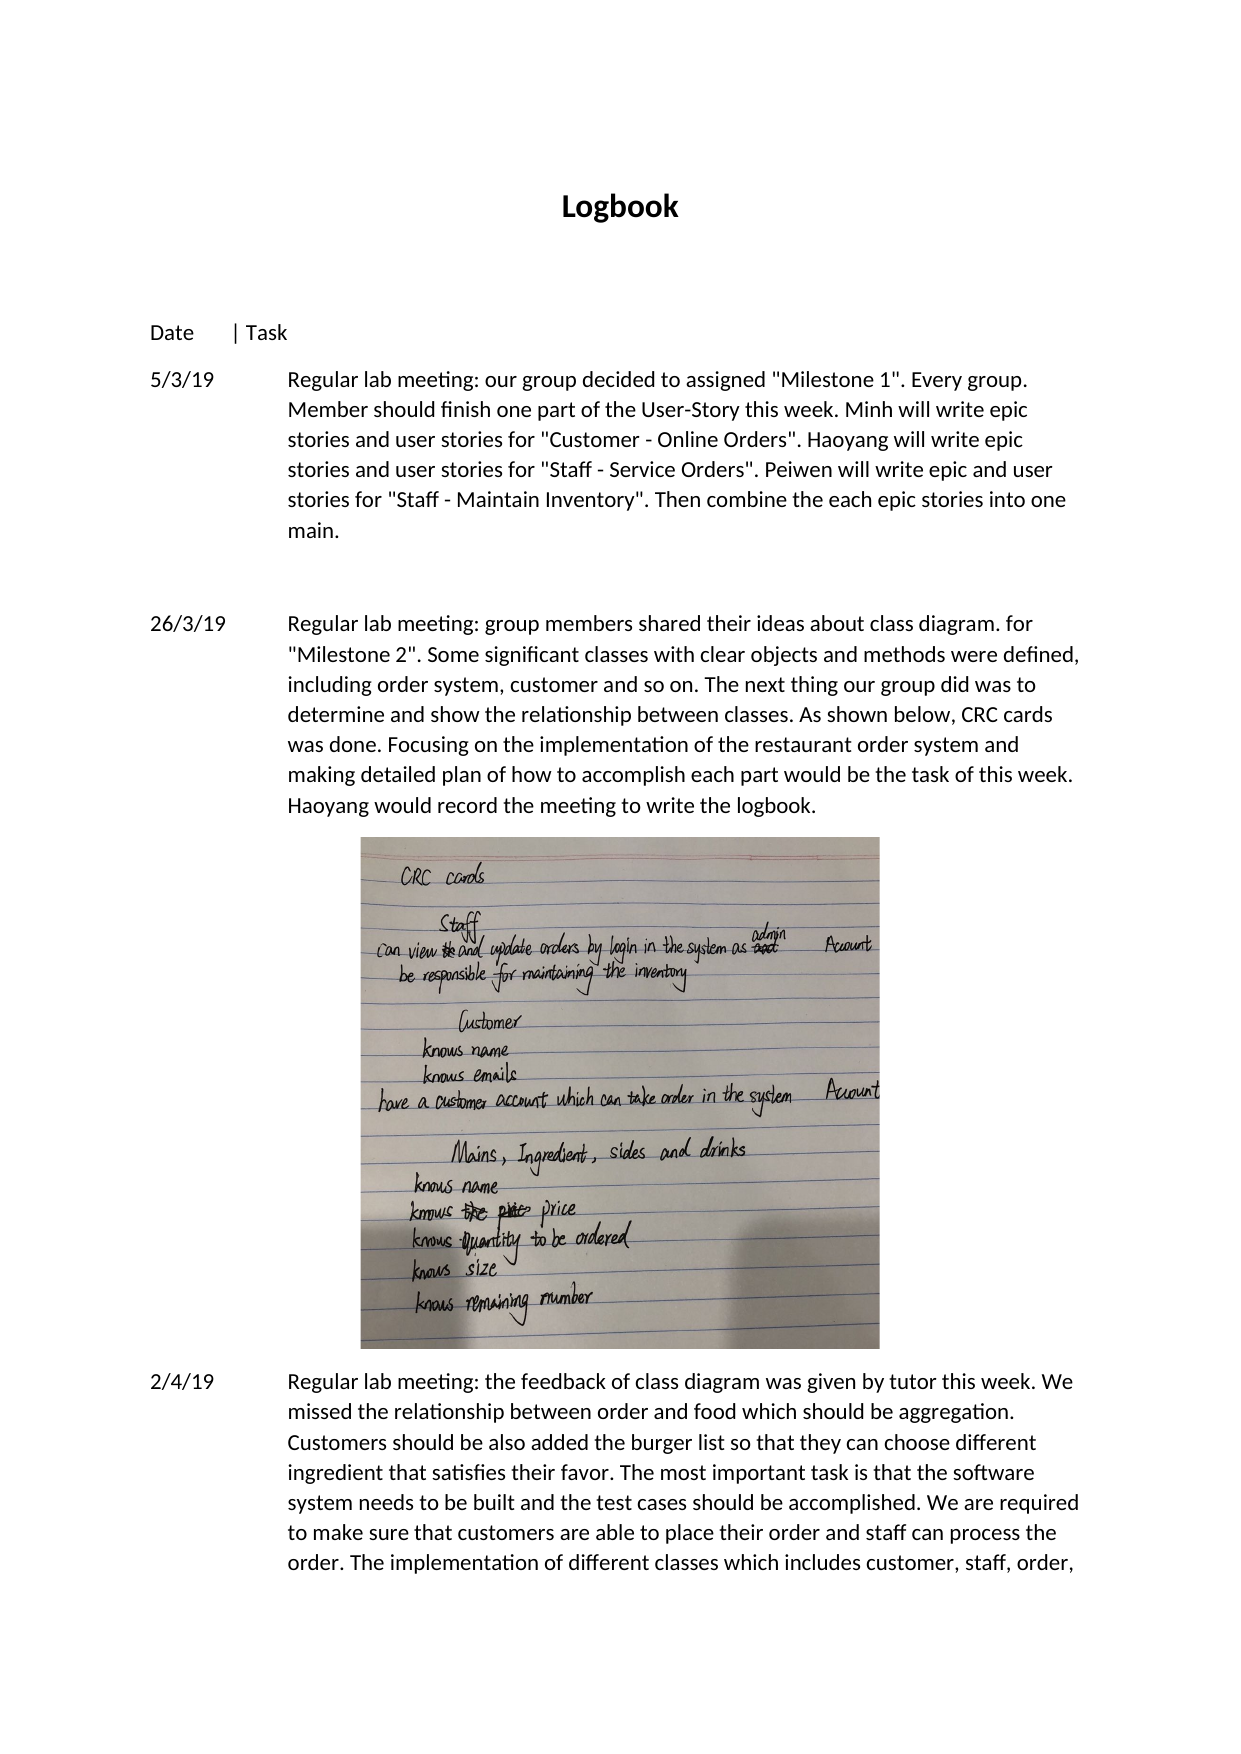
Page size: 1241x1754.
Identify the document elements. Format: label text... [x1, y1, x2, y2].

subtitle Logbook [150, 185, 1090, 226]
text 26/3/19 Regular lab meeting: group members shared their ideas about class diagram. for "Milestone 2". Some significant classes with clear objects and methods were defined, including order system, customer and so on. The next thing our group did was to determine and show the relationship between classes. As shown below, CRC cards was done. Focusing on the implementation of the restaurant order system and making detailed plan of how to accomplish each part would be the task of this week. Haoyang would record the meeting to write the logbook. [150, 609, 1090, 819]
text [150, 1367, 1090, 1577]
picture [360, 837, 880, 1349]
text Date | Task [150, 318, 1090, 346]
text 5/3/19 Regular lab meeting: our group decided to assigned "Milestone 1". Every group. Member should finish one part of the User-Story this week. Minh will write epic stories and user stories for "Customer - Online Orders". Haoyang will write epic stories and user stories for "Staff - Service Orders". Peiwen will write epic and user stories for "Staff - Maintain Inventory". Then combine the each epic stories into one main. [150, 365, 1090, 544]
